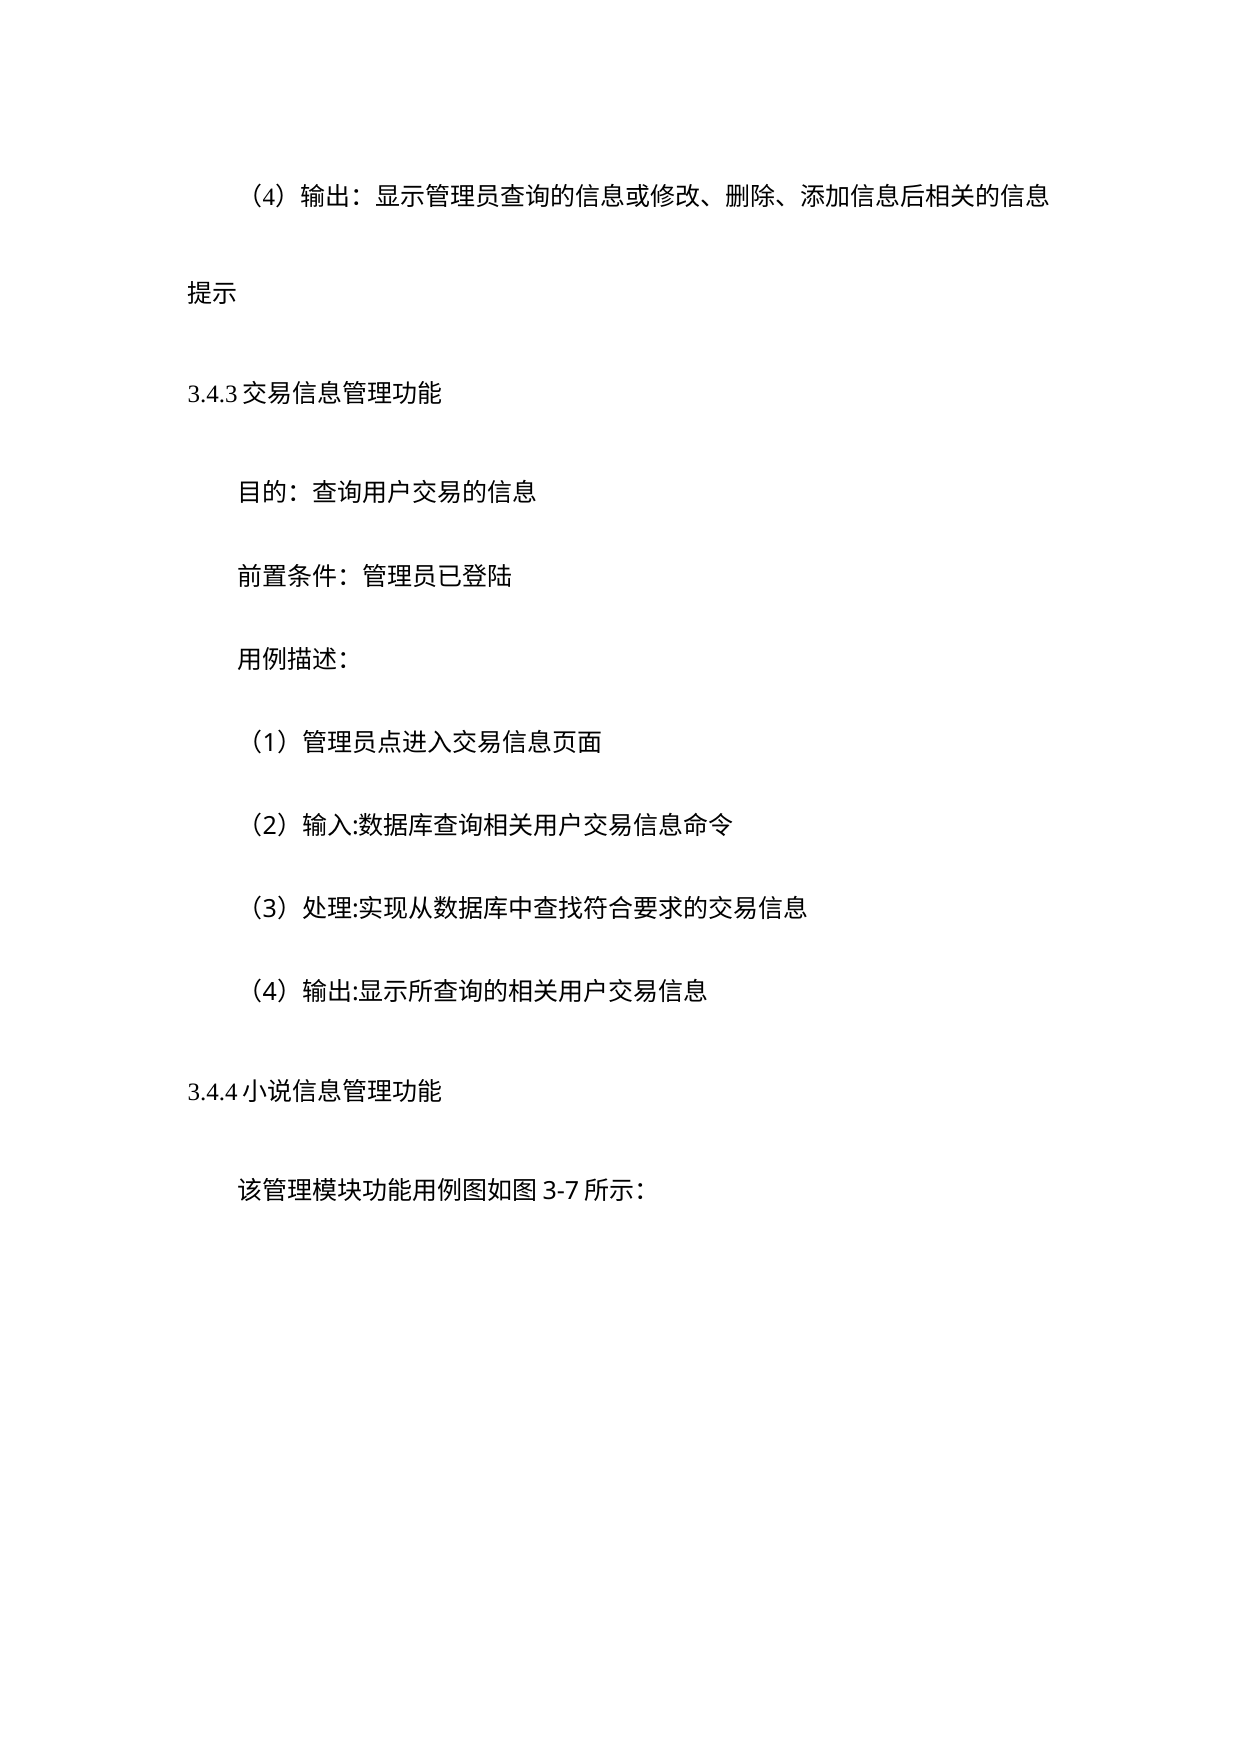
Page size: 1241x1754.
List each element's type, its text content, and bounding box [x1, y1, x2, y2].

text 目的：查询用户交易的信息 [187, 458, 1053, 523]
text 用例描述： [187, 625, 1053, 690]
list （4）输出:显示所查询的相关用户交易信息 [187, 957, 1053, 1022]
text 前置条件：管理员已登陆 [187, 542, 1053, 607]
text 该管理模块功能用例图如图3-7所示： [187, 1156, 1053, 1221]
list （3）处理:实现从数据库中查找符合要求的交易信息 [187, 874, 1053, 939]
list （4）输出：显示管理员查询的信息或修改、删除、添加信息后相关的信息提示 [187, 162, 1053, 324]
text 3.4.4小说信息管理功能 [187, 1057, 1053, 1122]
list （1）管理员点进入交易信息页面 [187, 708, 1053, 773]
text 3.4.3交易信息管理功能 [187, 359, 1053, 424]
list （2）输入:数据库查询相关用户交易信息命令 [187, 791, 1053, 856]
